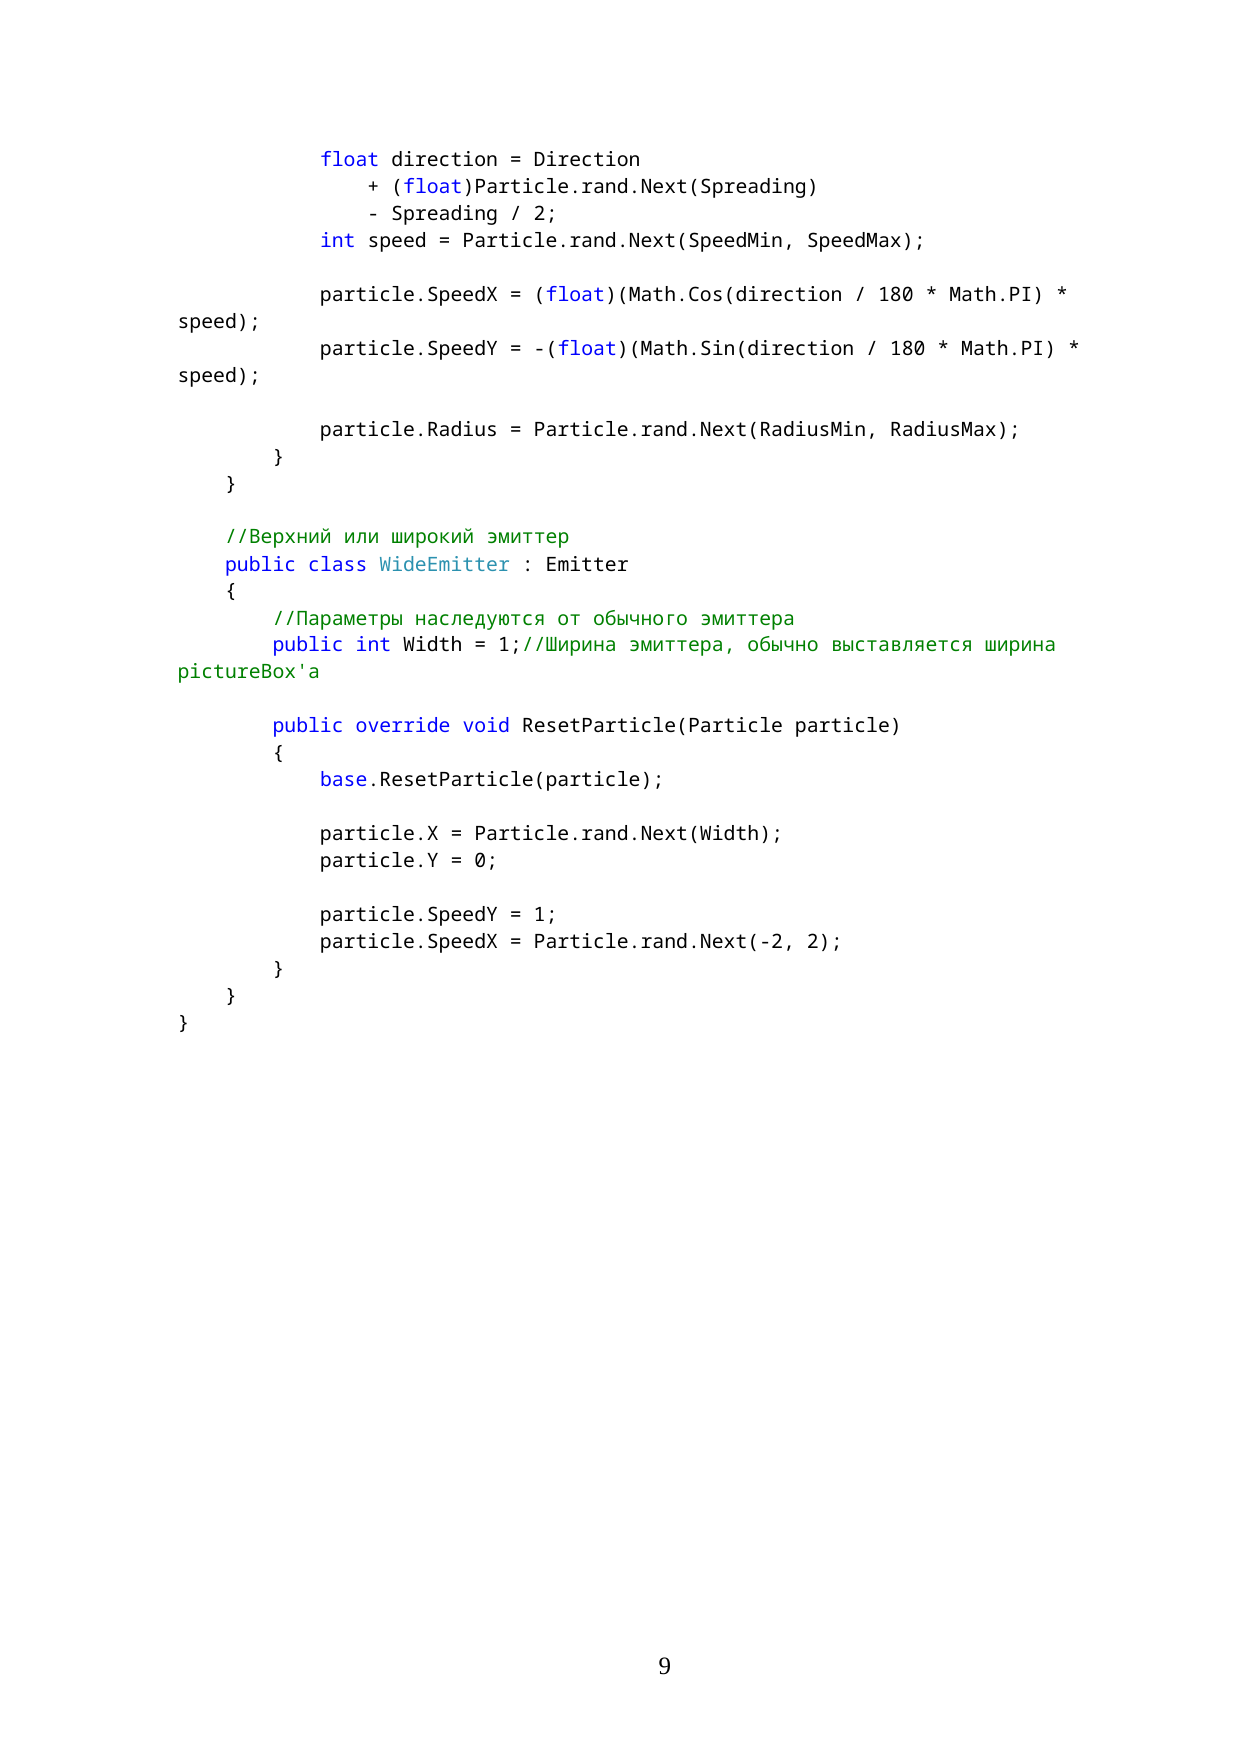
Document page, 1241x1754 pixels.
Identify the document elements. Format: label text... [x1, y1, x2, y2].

text } [177, 442, 1152, 469]
text { [177, 577, 1152, 604]
text particle.SpeedY = -(float)(Math.Sin(direction / 180 * Math.PI) * speed); [177, 334, 1152, 388]
text public class WideEmitter : Emitter [177, 550, 1152, 577]
text - Spreading / 2; [177, 199, 1152, 226]
text particle.X = Particle.rand.Next(Width); [177, 819, 1152, 847]
text particle.Y = 0; [177, 847, 1152, 873]
text int speed = Particle.rand.Next(SpeedMin, SpeedMax); [177, 226, 1152, 253]
text particle.SpeedX = Particle.rand.Next(-2, 2); [177, 927, 1152, 954]
text } [177, 981, 1152, 1008]
text particle.Radius = Particle.rand.Next(RadiusMin, RadiusMax); [177, 415, 1152, 442]
text base.ResetParticle(particle); [177, 766, 1152, 793]
text //Параметры наследуются от обычного эмиттера [177, 604, 1152, 631]
text } [177, 954, 1152, 981]
text { [177, 739, 1152, 766]
text } [177, 469, 1152, 496]
text } [177, 1008, 1152, 1035]
text float direction = Direction [177, 145, 1152, 172]
text public int Width = 1;//Ширина эмиттера, обычно выставляется ширина pictureBox'а [177, 631, 1152, 685]
text //Верхний или широкий эмиттер [177, 523, 1152, 550]
text particle.SpeedX = (float)(Math.Cos(direction / 180 * Math.PI) * speed); [177, 280, 1152, 334]
text public override void ResetParticle(Particle particle) [177, 712, 1152, 739]
text particle.SpeedY = 1; [177, 901, 1152, 927]
text + (float)Particle.rand.Next(Spreading) [177, 172, 1152, 199]
